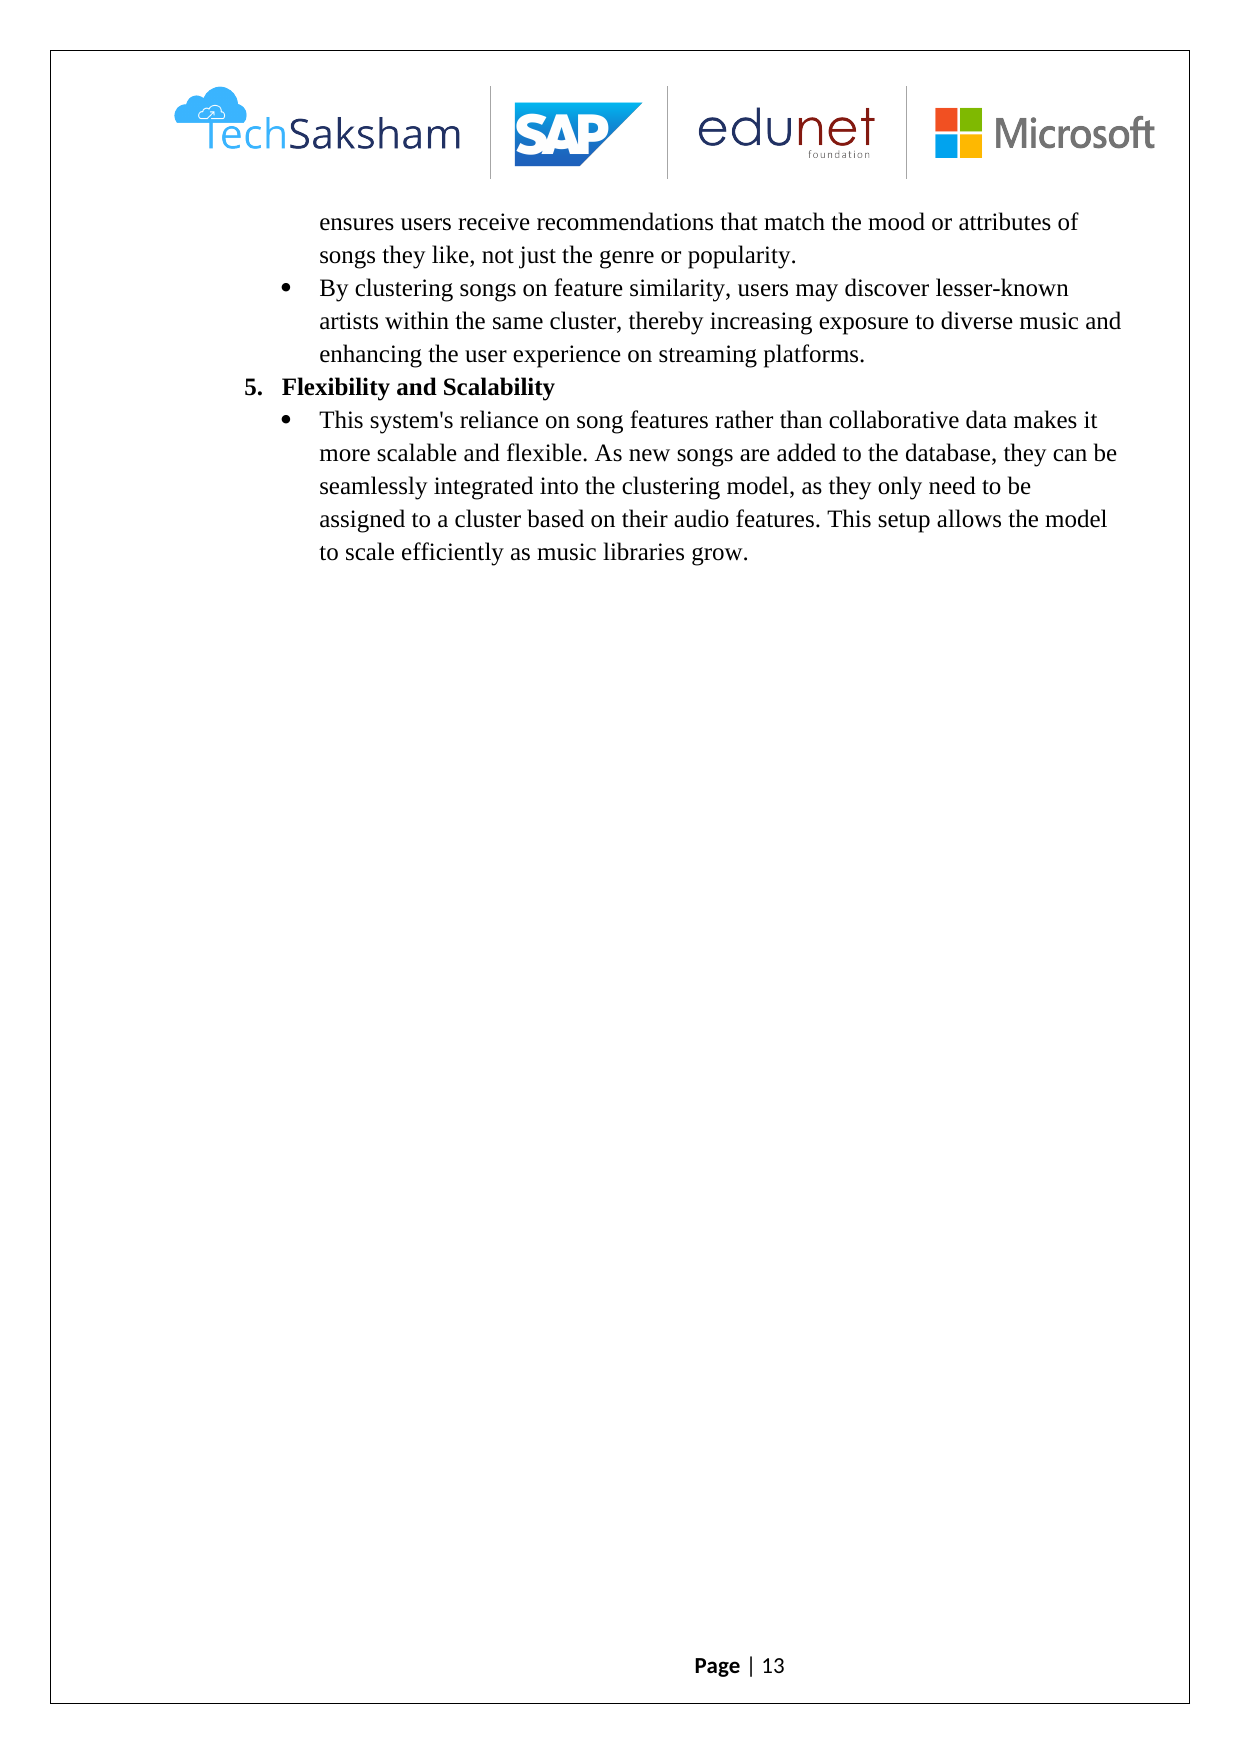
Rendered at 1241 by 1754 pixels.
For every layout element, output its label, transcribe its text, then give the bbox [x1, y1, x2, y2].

list Flexibility and Scalability [244, 372, 1122, 401]
list This system's reliance on song features rather than collaborative data makes it more scalable and flexible. As new songs are added to the database, they can be seamlessly integrated into the clustering model, as they only need to be assigned to a cluster based on their audio features. This setup allows the model to scale efficiently as music libraries grow. [282, 405, 1122, 566]
picture [168, 79, 467, 155]
picture [514, 98, 644, 167]
picture [691, 100, 883, 165]
list By clustering songs on feature similarity, users may discover lesser-known artists within the same cluster, thereby increasing exposure to diverse music and enhancing the user experience on streaming platforms. [282, 273, 1122, 368]
picture [930, 102, 1161, 163]
